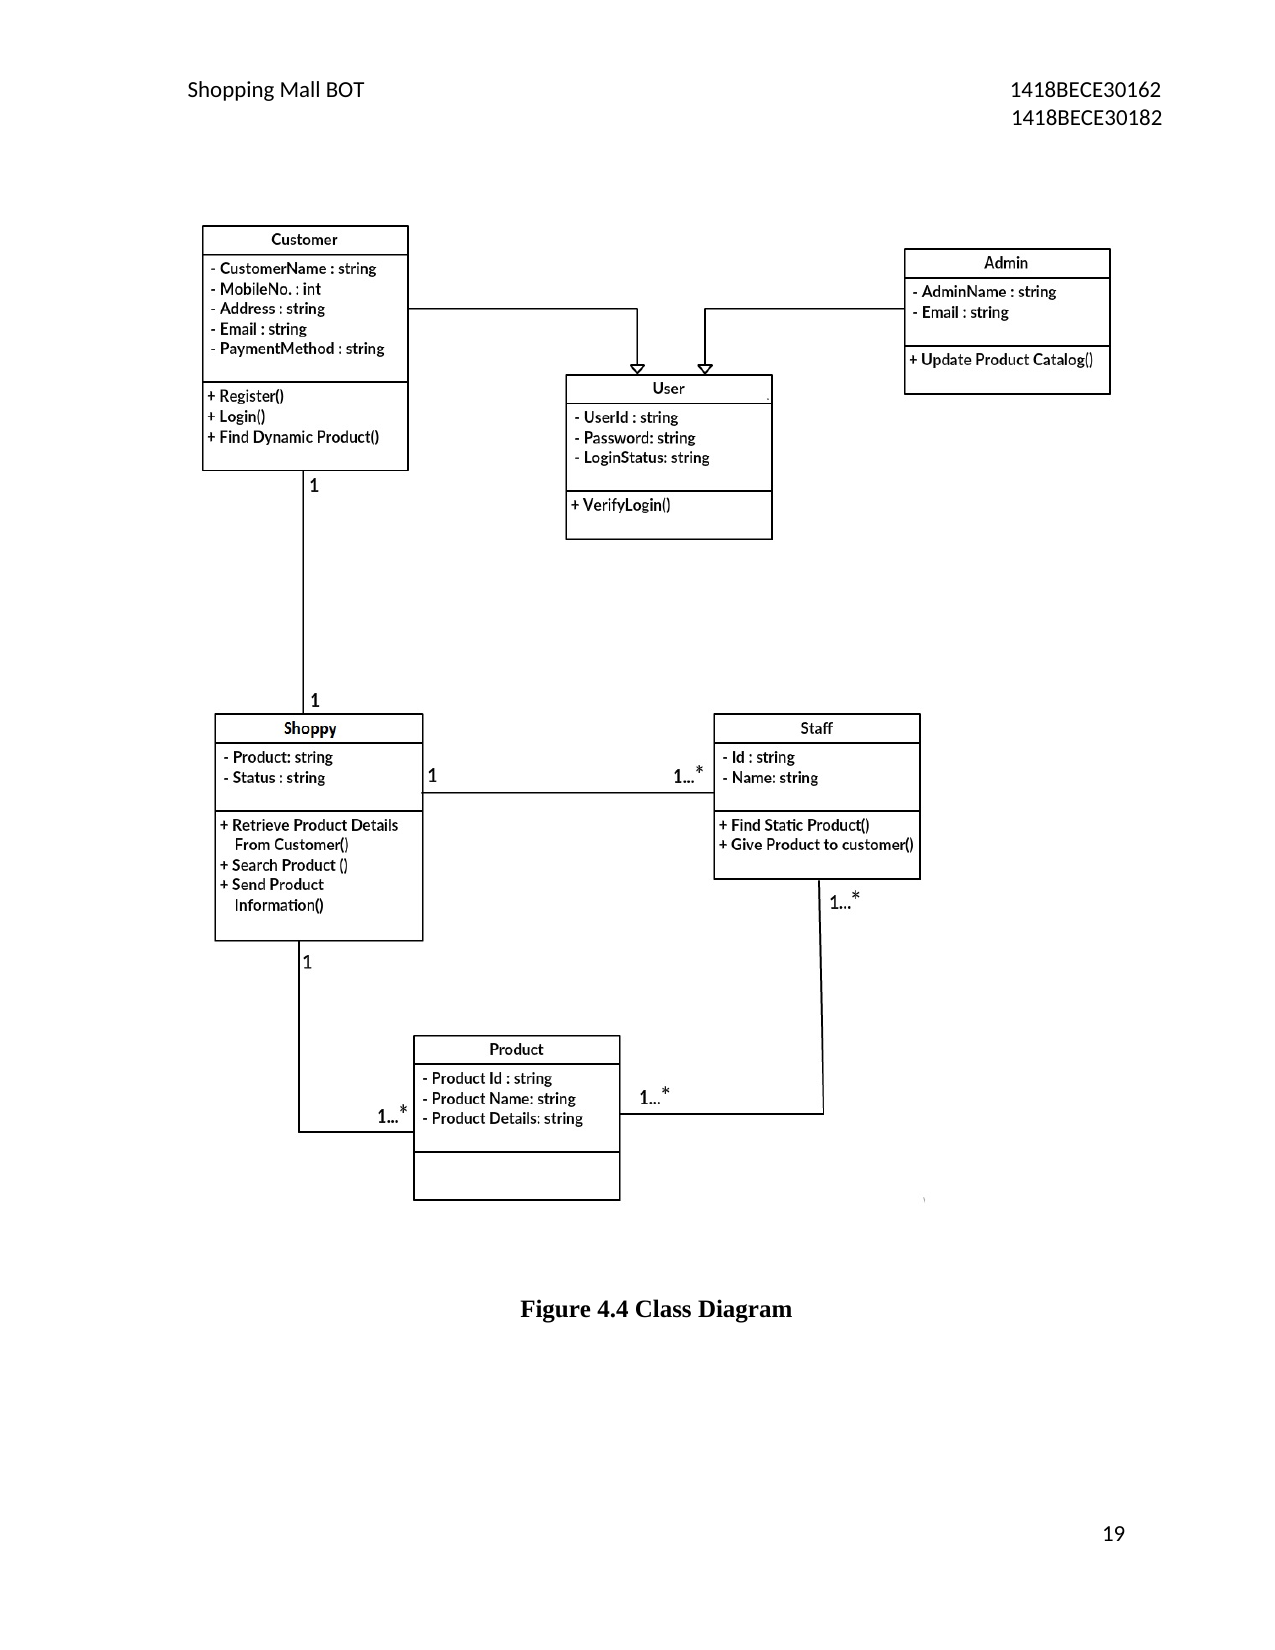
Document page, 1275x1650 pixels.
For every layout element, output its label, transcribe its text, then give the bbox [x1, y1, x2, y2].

text Figure 4.4 Class Diagram [187, 1294, 1125, 1323]
picture [193, 215, 1119, 1211]
